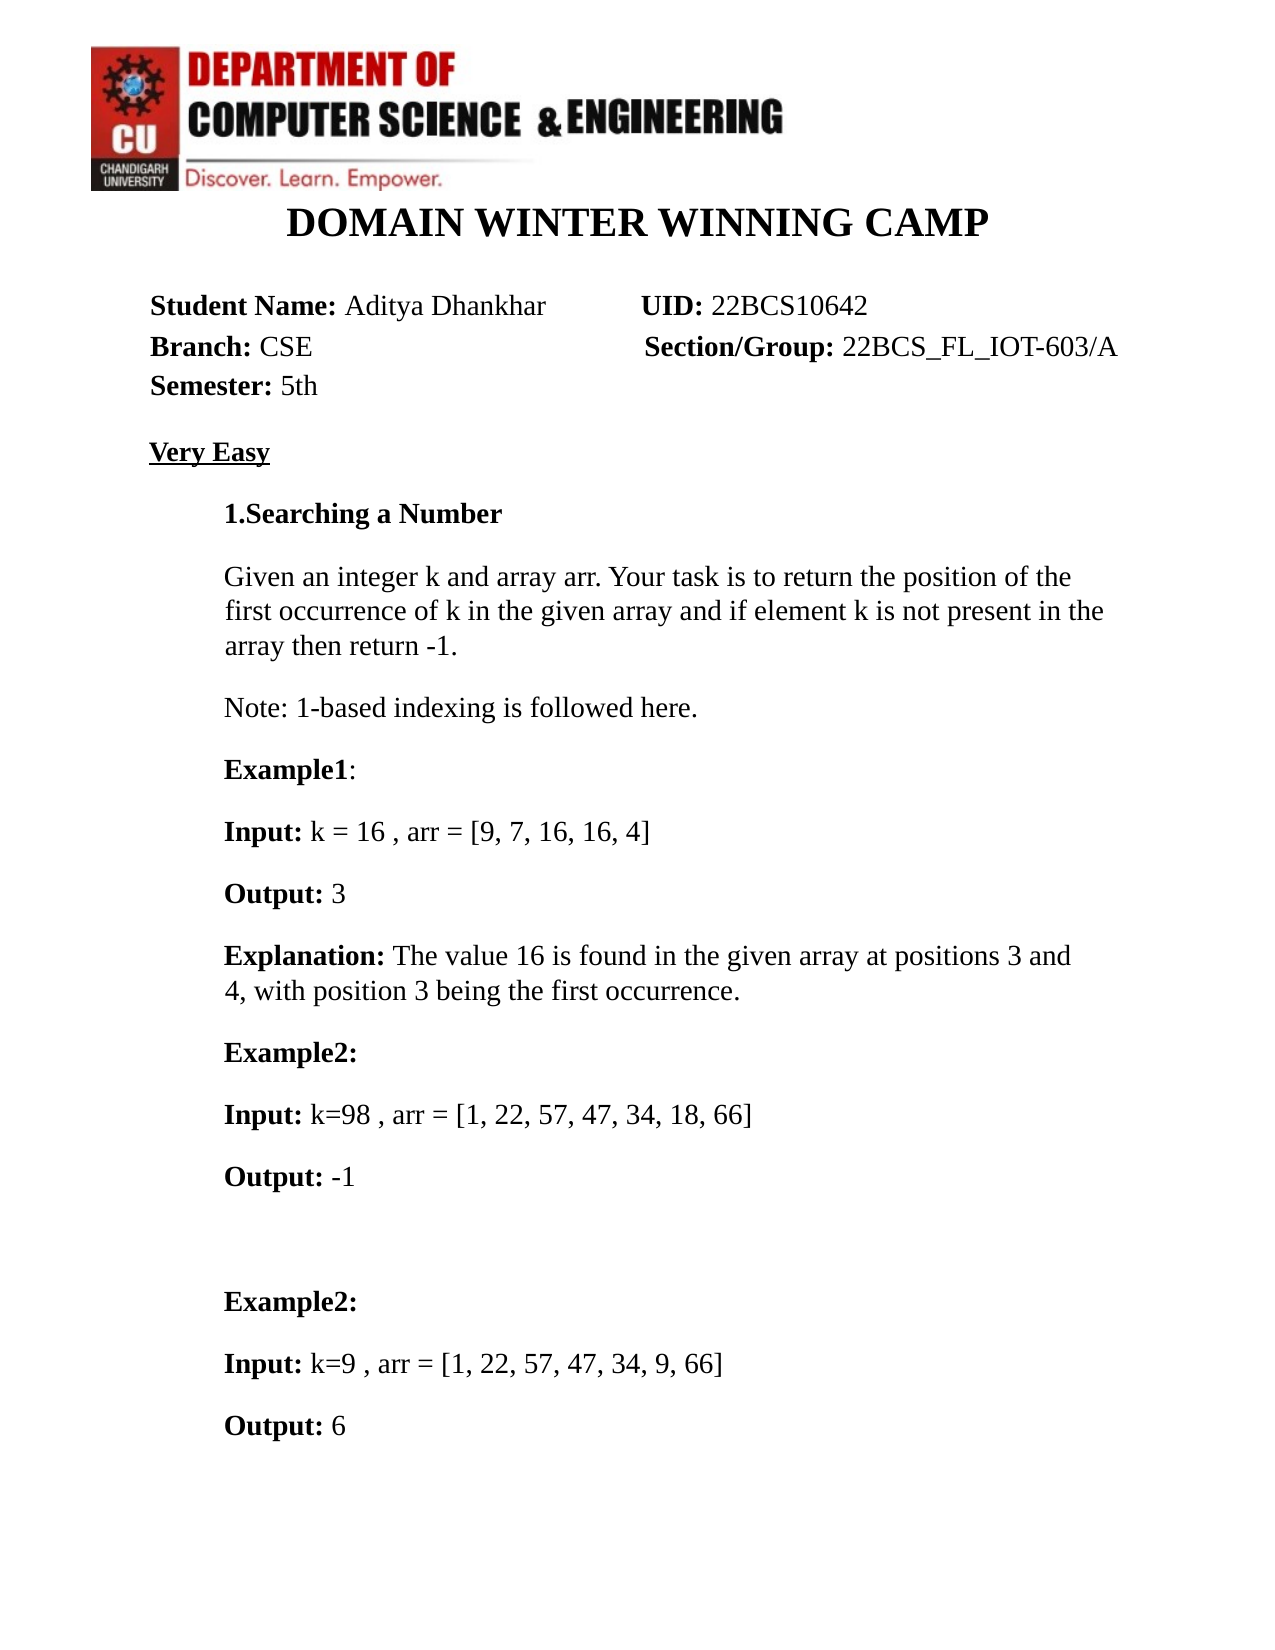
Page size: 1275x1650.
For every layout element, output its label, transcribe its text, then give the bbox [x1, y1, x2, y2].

text Branch: CSE Section/Group: 22BCS_FL_IOT-603/A [150, 329, 1125, 362]
text Explanation: The value 16 is found in the given array at positions 3 and 4, with position 3 being the first occurrence. [223, 938, 1125, 1006]
text Example2: [223, 1284, 1125, 1317]
text Output: 6 [223, 1408, 1125, 1442]
subtitle Very Easy [148, 435, 1125, 467]
text Output: -1 [223, 1159, 1125, 1193]
text Student Name: Aditya Dhankhar UID: 22BCS10642 [150, 288, 1125, 321]
text Semester: 5th [150, 368, 1125, 401]
picture [91, 44, 788, 191]
text Example2: [223, 1035, 1125, 1069]
text Given an integer k and array arr. Your task is to return the position of the first occurrence of k in the given array and if element k is not present in the array then return -1. [223, 559, 1125, 661]
text Example1: [223, 752, 1125, 785]
text Input: k=9 , arr = [1, 22, 57, 47, 34, 9, 66] [223, 1346, 1125, 1380]
text DOMAIN WINTER WINNING CAMP [150, 197, 1125, 245]
text 1.Searching a Number [223, 497, 1125, 530]
text Note: 1-based indexing is followed here. [223, 690, 1125, 724]
text Input: k = 16 , arr = [9, 7, 16, 16, 4] [223, 814, 1125, 848]
text Input: k=98 , arr = [1, 22, 57, 47, 34, 18, 66] [223, 1097, 1125, 1131]
text Output: 3 [223, 876, 1125, 909]
